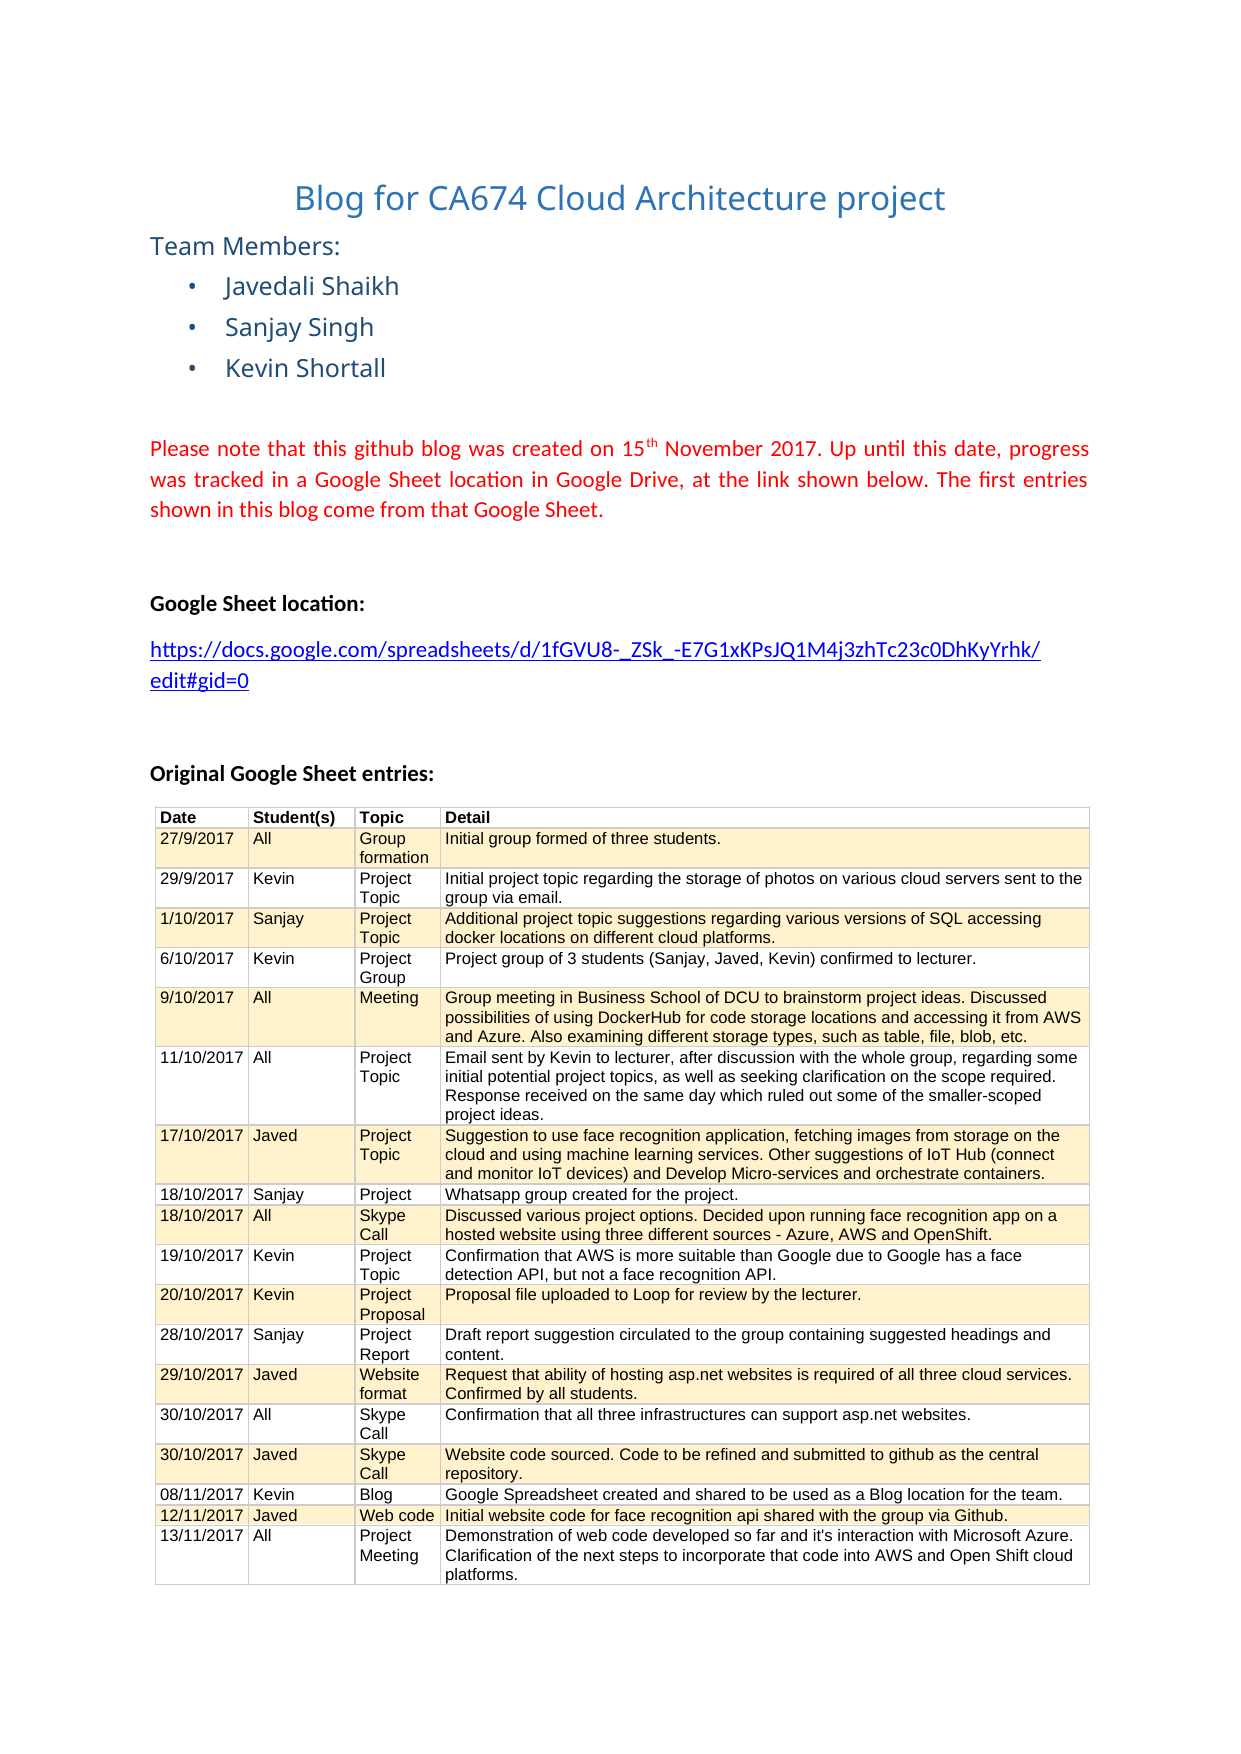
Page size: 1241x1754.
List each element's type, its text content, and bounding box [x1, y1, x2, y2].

table_cell 30/10/2017 [156, 1405, 248, 1443]
table_cell Website format [356, 1365, 440, 1403]
table_cell Email sent by Kevin to lecturer, after discussion with the whole group, regarding some initial potential project topics, as well as seeking clarification on the scope required. Response received on the same day which ruled out some of the smaller-scoped project ideas. [441, 1047, 1089, 1124]
text Blog for CA674 Cloud Architecture project [150, 175, 1090, 220]
table_cell Project Topic [356, 1245, 440, 1284]
table_cell Sanjay [249, 909, 354, 947]
table_cell Project [356, 1185, 440, 1204]
table_cell Project Meeting [356, 1526, 440, 1584]
table_cell Confirmation that AWS is more suitable than Google due to Google has a face detection API, but not a face recognition API. [441, 1245, 1089, 1284]
table_cell 29/9/2017 [156, 869, 248, 907]
table_cell 19/10/2017 [156, 1245, 248, 1284]
table_header Date [156, 808, 248, 827]
table_cell Project Proposal [356, 1285, 440, 1323]
table_header Student(s) [249, 808, 354, 827]
table_cell All [249, 829, 354, 867]
table_cell 18/10/2017 [156, 1185, 248, 1204]
table_header Detail [441, 808, 1089, 827]
text https://docs.google.com/spreadsheets/d/1fGVU8-_ZSk_-E7G1xKPsJQ1M4j3zhTc23c0DhKyYrhk/edit#gid=0 [150, 636, 1090, 694]
table_cell 9/10/2017 [156, 988, 248, 1046]
table_cell Javed [249, 1506, 354, 1524]
table_cell Javed [249, 1365, 354, 1403]
table_cell Suggestion to use face recognition application, fetching images from storage on the cloud and using machine learning services. Other suggestions of IoT Hub (connect and monitor IoT devices) and Develop Micro-services and orchestrate containers. [441, 1126, 1089, 1183]
table_cell Project Group [356, 948, 440, 987]
table_cell Kevin [249, 948, 354, 987]
table_cell Skype Call [356, 1405, 440, 1443]
table_cell Discussed various project options. Decided upon running face recognition app on a hosted website using three different sources - Azure, AWS and OpenShift. [441, 1206, 1089, 1244]
table_cell All [249, 1405, 354, 1443]
table_cell Web code [356, 1506, 440, 1524]
text Original Google Sheet entries: [150, 759, 1090, 788]
list Sanjay Singh [187, 310, 1090, 344]
table_cell 20/10/2017 [156, 1285, 248, 1323]
table_cell Kevin [249, 1485, 354, 1504]
text Please note that this github blog was created on 15th November 2017. Up until this date, progress was tracked in a Google Sheet location in Google Drive, at the link shown below. The first entries shown in this blog come from that Google Sheet. [150, 434, 1090, 523]
table_cell Project group of 3 students (Sanjay, Javed, Kevin) confirmed to lecturer. [441, 948, 1089, 987]
table_cell 28/10/2017 [156, 1325, 248, 1363]
table_cell Website code sourced. Code to be refined and submitted to github as the central repository. [441, 1445, 1089, 1483]
table_cell Google Spreadsheet created and shared to be used as a Blog location for the team. [441, 1485, 1089, 1504]
table_cell Project Topic [356, 1047, 440, 1124]
table_cell 30/10/2017 [156, 1445, 248, 1483]
table_cell Sanjay [249, 1325, 354, 1363]
table_cell Kevin [249, 1285, 354, 1323]
table_cell Project Topic [356, 1126, 440, 1183]
table_cell Project Topic [356, 909, 440, 947]
table_cell Project Report [356, 1325, 440, 1363]
list Kevin Shortall [187, 351, 1090, 385]
table_cell Group formation [356, 829, 440, 867]
text Google Sheet location: [150, 589, 1090, 617]
table_cell 08/11/2017 [156, 1485, 248, 1504]
list Javedali Shaikh [187, 269, 1090, 303]
table_cell 12/11/2017 [156, 1506, 248, 1524]
table_cell 1/10/2017 [156, 909, 248, 947]
table_cell Proposal file uploaded to Loop for review by the lecturer. [441, 1285, 1089, 1323]
table_cell Javed [249, 1445, 354, 1483]
table_cell All [249, 1526, 354, 1584]
table_header Topic [356, 808, 440, 827]
table_cell Additional project topic suggestions regarding various versions of SQL accessing docker locations on different cloud platforms. [441, 909, 1089, 947]
table_cell 11/10/2017 [156, 1047, 248, 1124]
table_cell Project Topic [356, 869, 440, 907]
table_cell Initial group formed of three students. [441, 829, 1089, 867]
table_cell 18/10/2017 [156, 1206, 248, 1244]
text Team Members: [150, 228, 1090, 262]
table_cell Request that ability of hosting asp.net websites is required of all three cloud services. Confirmed by all students. [441, 1365, 1089, 1403]
table_cell Skype Call [356, 1445, 440, 1483]
table_cell Whatsapp group created for the project. [441, 1185, 1089, 1204]
table_cell Confirmation that all three infrastructures can support asp.net websites. [441, 1405, 1089, 1443]
table_cell All [249, 1206, 354, 1244]
table_cell 13/11/2017 [156, 1526, 248, 1584]
table_cell 27/9/2017 [156, 829, 248, 867]
table_cell 6/10/2017 [156, 948, 248, 987]
table_cell Skype Call [356, 1206, 440, 1244]
table_cell Initial website code for face recognition api shared with the group via Github. [441, 1506, 1089, 1524]
table_cell Kevin [249, 869, 354, 907]
table_cell Group meeting in Business School of DCU to brainstorm project ideas. Discussed possibilities of using DockerHub for code storage locations and accessing it from AWS and Azure. Also examining different storage types, such as table, file, blob, etc. [441, 988, 1089, 1046]
table_cell 17/10/2017 [156, 1126, 248, 1183]
table_cell Javed [249, 1126, 354, 1183]
table_cell All [249, 988, 354, 1046]
table_cell Blog [356, 1485, 440, 1504]
table_cell 29/10/2017 [156, 1365, 248, 1403]
table_cell Sanjay [249, 1185, 354, 1204]
table_cell Meeting [356, 988, 440, 1046]
table_cell Initial project topic regarding the storage of photos on various cloud servers sent to the group via email. [441, 869, 1089, 907]
table_cell All [249, 1047, 354, 1124]
table_cell Kevin [249, 1245, 354, 1284]
table_cell Draft report suggestion circulated to the group containing suggested headings and content. [441, 1325, 1089, 1363]
